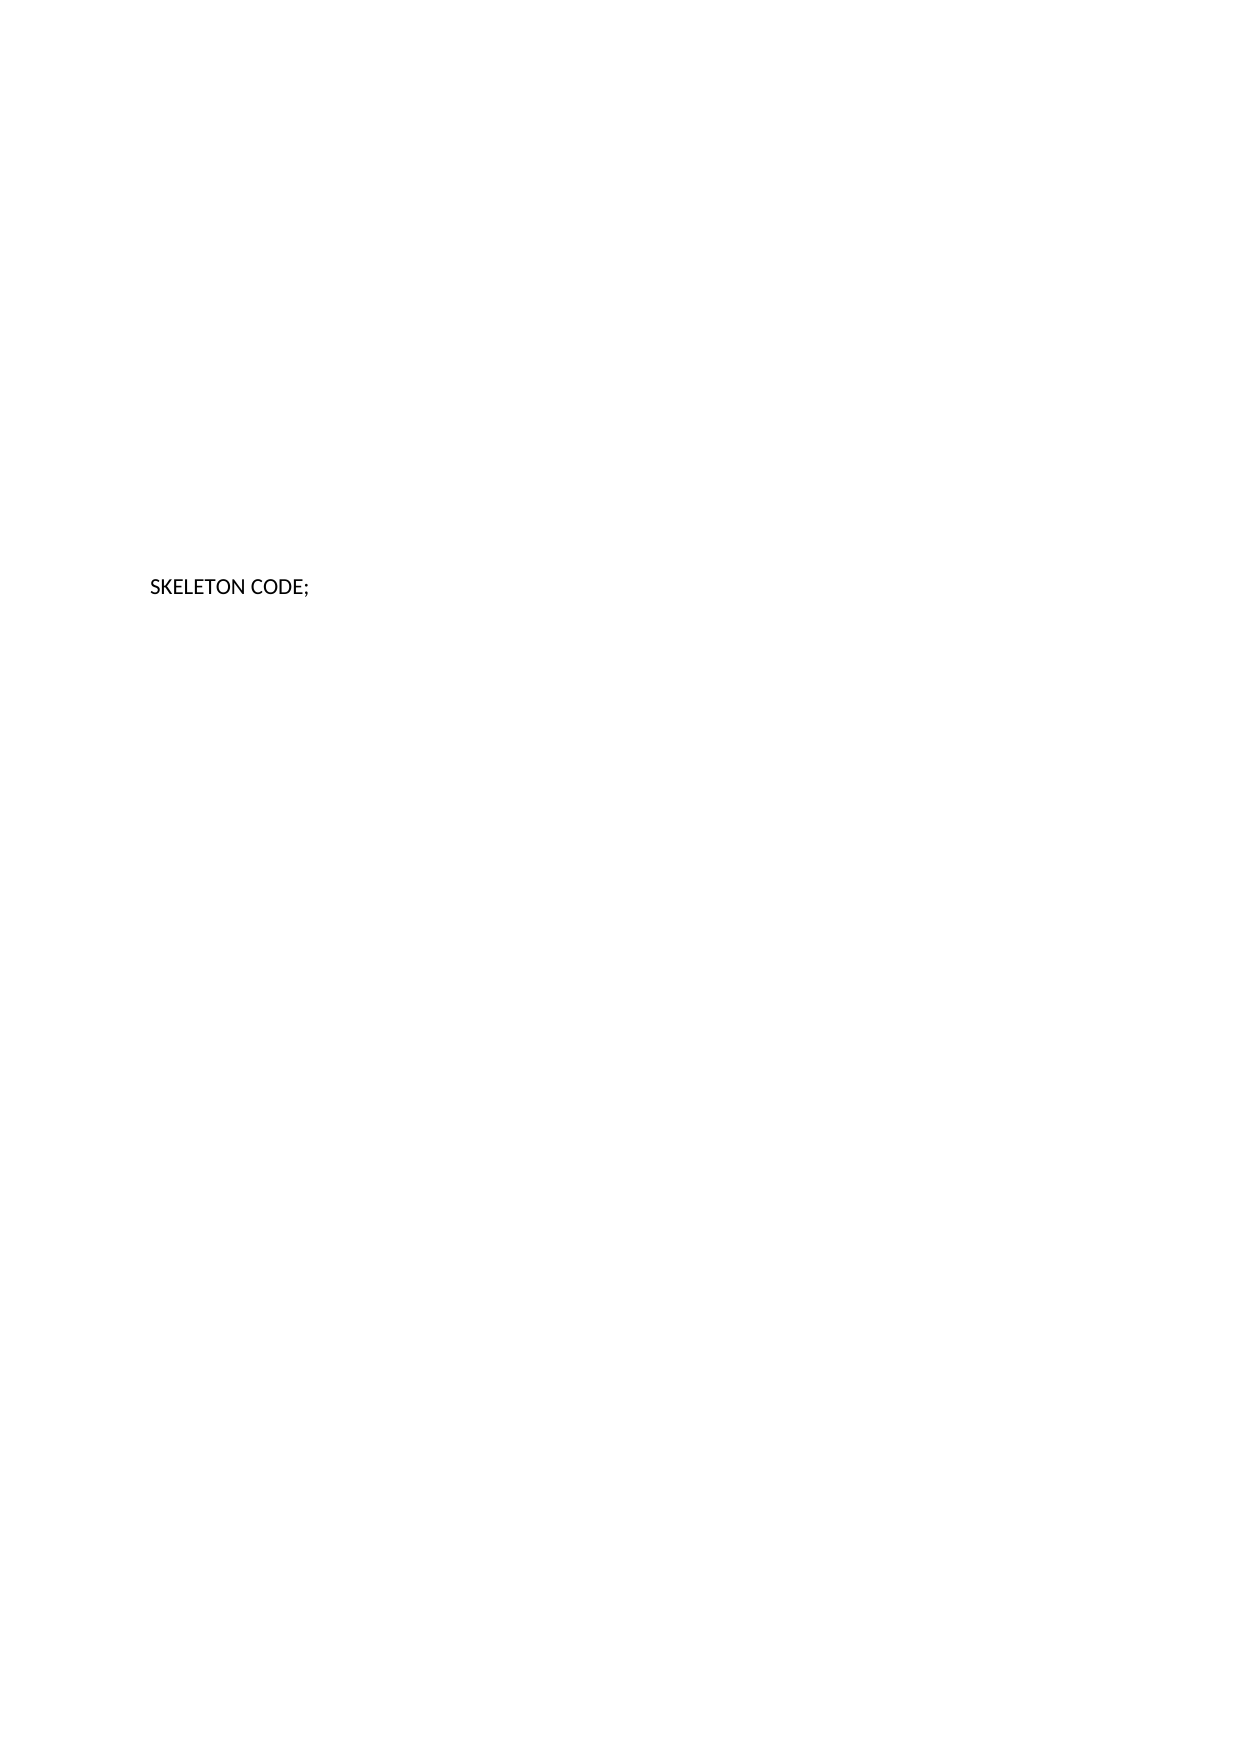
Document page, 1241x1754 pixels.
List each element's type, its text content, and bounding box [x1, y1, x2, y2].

text SKELETON CODE; [150, 572, 1090, 600]
